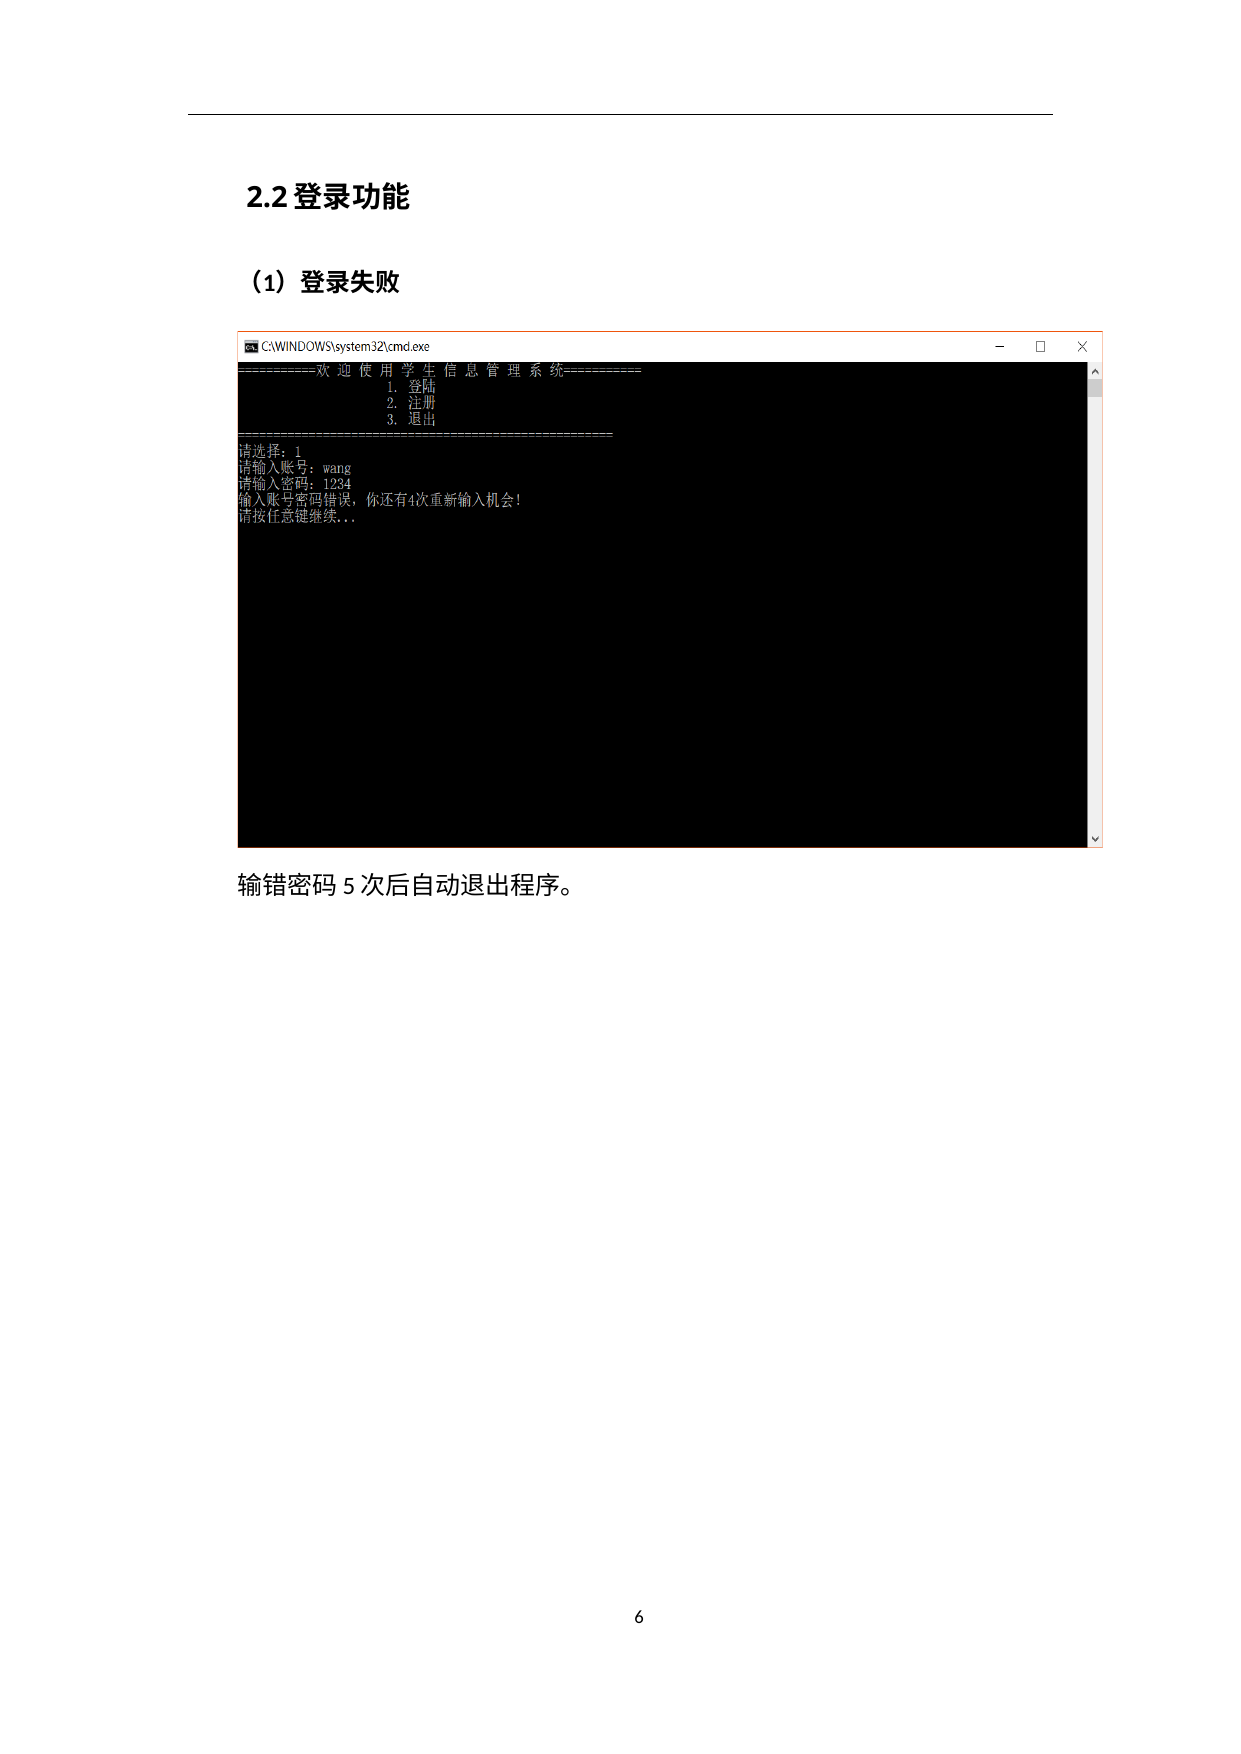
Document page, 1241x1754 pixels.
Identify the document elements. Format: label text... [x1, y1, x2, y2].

picture [237, 331, 1103, 848]
text 输错密码5次后自动退出程序。 [187, 851, 1053, 916]
subtitle （1）登录失败 [187, 248, 1053, 313]
subtitle 2.2登录功能 [187, 162, 1053, 227]
